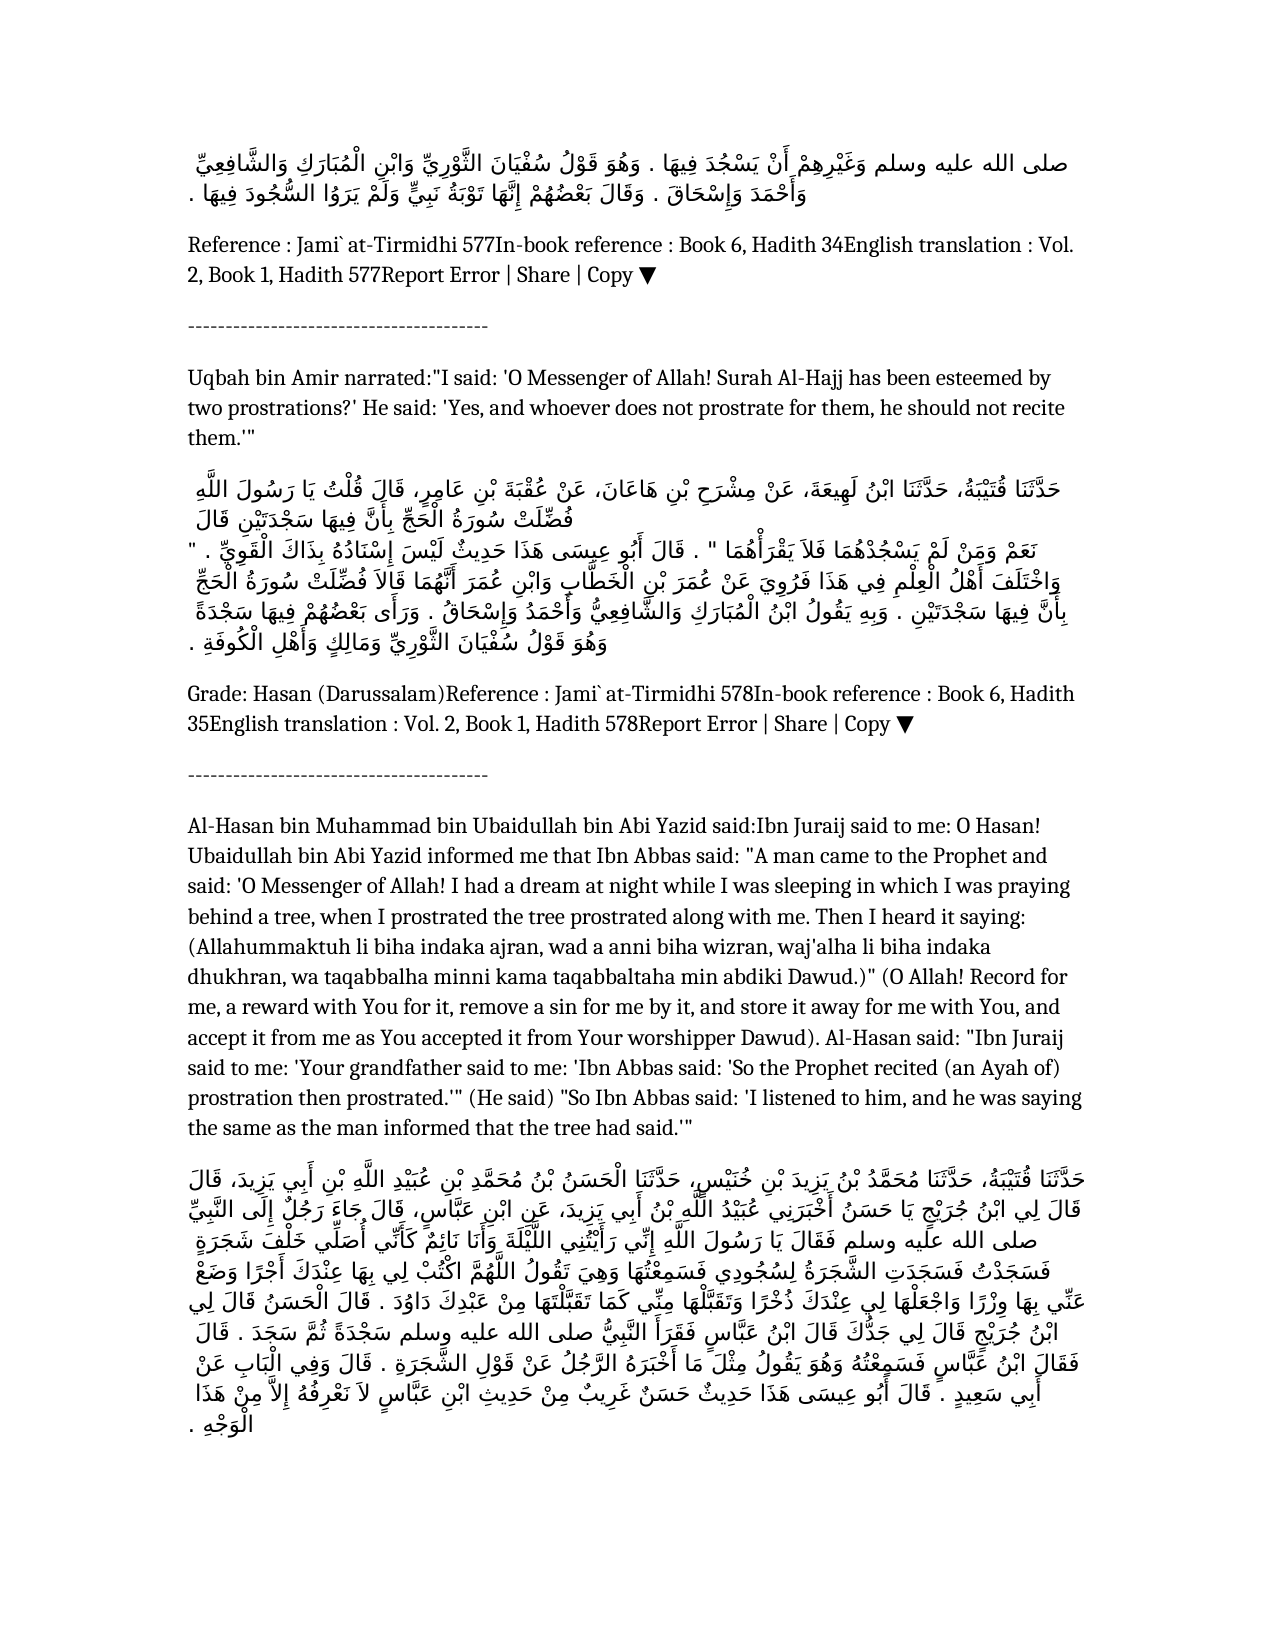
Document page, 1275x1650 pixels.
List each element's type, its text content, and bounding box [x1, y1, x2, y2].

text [187, 150, 1087, 207]
text حَدَّثَنَا قُتَيْبَةُ، حَدَّثَنَا مُحَمَّدُ بْنُ يَزِيدَ بْنِ خُنَيْسٍ، حَدَّثَنَا الْحَسَنُ بْنُ مُحَمَّدِ بْنِ عُبَيْدِ اللَّهِ بْنِ أَبِي يَزِيدَ، قَالَ قَالَ لِي ابْنُ جُرَيْجٍ يَا حَسَنُ أَخْبَرَنِي عُبَيْدُ اللَّهِ بْنُ أَبِي يَزِيدَ، عَنِ ابْنِ عَبَّاسٍ، قَالَ جَاءَ رَجُلٌ إِلَى النَّبِيِّ صلى الله عليه وسلم فَقَالَ يَا رَسُولَ اللَّهِ إِنِّي رَأَيْتُنِي اللَّيْلَةَ وَأَنَا نَائِمٌ كَأَنِّي أُصَلِّي خَلْفَ شَجَرَةٍ فَسَجَدْتُ فَسَجَدَتِ الشَّجَرَةُ لِسُجُودِي فَسَمِعْتُهَا وَهِيَ تَقُولُ اللَّهُمَّ اكْتُبْ لِي بِهَا عِنْدَكَ أَجْرًا وَضَعْ عَنِّي بِهَا وِزْرًا وَاجْعَلْهَا لِي عِنْدَكَ ذُخْرًا وَتَقَبَّلْهَا مِنِّي كَمَا تَقَبَّلْتَهَا مِنْ عَبْدِكَ دَاوُدَ ‏.‏ قَالَ الْحَسَنُ قَالَ لِي ابْنُ جُرَيْجٍ قَالَ لِي جَدُّكَ قَالَ ابْنُ عَبَّاسٍ فَقَرَأَ النَّبِيُّ صلى الله عليه وسلم سَجْدَةً ثُمَّ سَجَدَ ‏.‏ قَالَ فَقَالَ ابْنُ عَبَّاسٍ فَسَمِعْتُهُ وَهُوَ يَقُولُ مِثْلَ مَا أَخْبَرَهُ الرَّجُلُ عَنْ قَوْلِ الشَّجَرَةِ ‏.‏ قَالَ وَفِي الْبَابِ عَنْ أَبِي سَعِيدٍ ‏.‏ قَالَ أَبُو عِيسَى هَذَا حَدِيثٌ حَسَنٌ غَرِيبٌ مِنْ حَدِيثِ ابْنِ عَبَّاسٍ لاَ نَعْرِفُهُ إِلاَّ مِنْ هَذَا الْوَجْهِ ‏.‏ [187, 1166, 1087, 1438]
text Al-Hasan bin Muhammad bin Ubaidullah bin Abi Yazid said:Ibn Juraij said to me: O Hasan! Ubaidullah bin Abi Yazid informed me that Ibn Abbas said: "A man came to the Prophet and said: 'O Messenger of Allah! I had a dream at night while I was sleeping in which I was praying behind a tree, when I prostrated the tree prostrated along with me. Then I heard it saying: (Allahummaktuh li biha indaka ajran, wad a anni biha wizran, waj'alha li biha indaka dhukhran, wa taqabbalha minni kama taqabbaltaha min abdiki Dawud.)" (O Allah! Record for me, a reward with You for it, remove a sin for me by it, and store it away for me with You, and accept it from me as You accepted it from Your worshipper Dawud). Al-Hasan said: "Ibn Juraij said to me: 'Your grandfather said to me: 'Ibn Abbas said: 'So the Prophet recited (an Ayah of) prostration then prostrated.'" (He said) "So Ibn Abbas said: 'I listened to him, and he was saying the same as the man informed that the tree had said.'" [187, 813, 1087, 1141]
text Grade: Hasan (Darussalam)Reference : Jami` at-Tirmidhi 578In-book reference : Book 6, Hadith 35English translation : Vol. 2, Book 1, Hadith 578Report Error | Share | Copy ▼ [187, 681, 1087, 737]
text حَدَّثَنَا قُتَيْبَةُ، حَدَّثَنَا ابْنُ لَهِيعَةَ، عَنْ مِشْرَحِ بْنِ هَاعَانَ، عَنْ عُقْبَةَ بْنِ عَامِرٍ، قَالَ قُلْتُ يَا رَسُولَ اللَّهِ فُضِّلَتْ سُورَةُ الْحَجِّ بِأَنَّ فِيهَا سَجْدَتَيْنِ قَالَ ‏ "‏ نَعَمْ وَمَنْ لَمْ يَسْجُدْهُمَا فَلاَ يَقْرَأْهُمَا ‏"‏ ‏.‏ قَالَ أَبُو عِيسَى هَذَا حَدِيثٌ لَيْسَ إِسْنَادُهُ بِذَاكَ الْقَوِيِّ ‏.‏ وَاخْتَلَفَ أَهْلُ الْعِلْمِ فِي هَذَا فَرُوِيَ عَنْ عُمَرَ بْنِ الْخَطَّابِ وَابْنِ عُمَرَ أَنَّهُمَا قَالاَ فُضِّلَتْ سُورَةُ الْحَجِّ بِأَنَّ فِيهَا سَجْدَتَيْنِ ‏.‏ وَبِهِ يَقُولُ ابْنُ الْمُبَارَكِ وَالشَّافِعِيُّ وَأَحْمَدُ وَإِسْحَاقُ ‏.‏ وَرَأَى بَعْضُهُمْ فِيهَا سَجْدَةً وَهُوَ قَوْلُ سُفْيَانَ الثَّوْرِيِّ وَمَالِكٍ وَأَهْلِ الْكُوفَةِ ‏.‏ [187, 476, 1087, 656]
text Uqbah bin Amir narrated:"I said: 'O Messenger of Allah! Surah Al-Hajj has been esteemed by two prostrations?' He said: 'Yes, and whoever does not prostrate for them, he should not recite them.'" [187, 364, 1087, 451]
text Reference : Jami` at-Tirmidhi 577In-book reference : Book 6, Hadith 34English translation : Vol. 2, Book 1, Hadith 577Report Error | Share | Copy ▼ [187, 232, 1087, 289]
text ---------------------------------------- [187, 313, 1087, 340]
text ---------------------------------------- [187, 762, 1087, 788]
